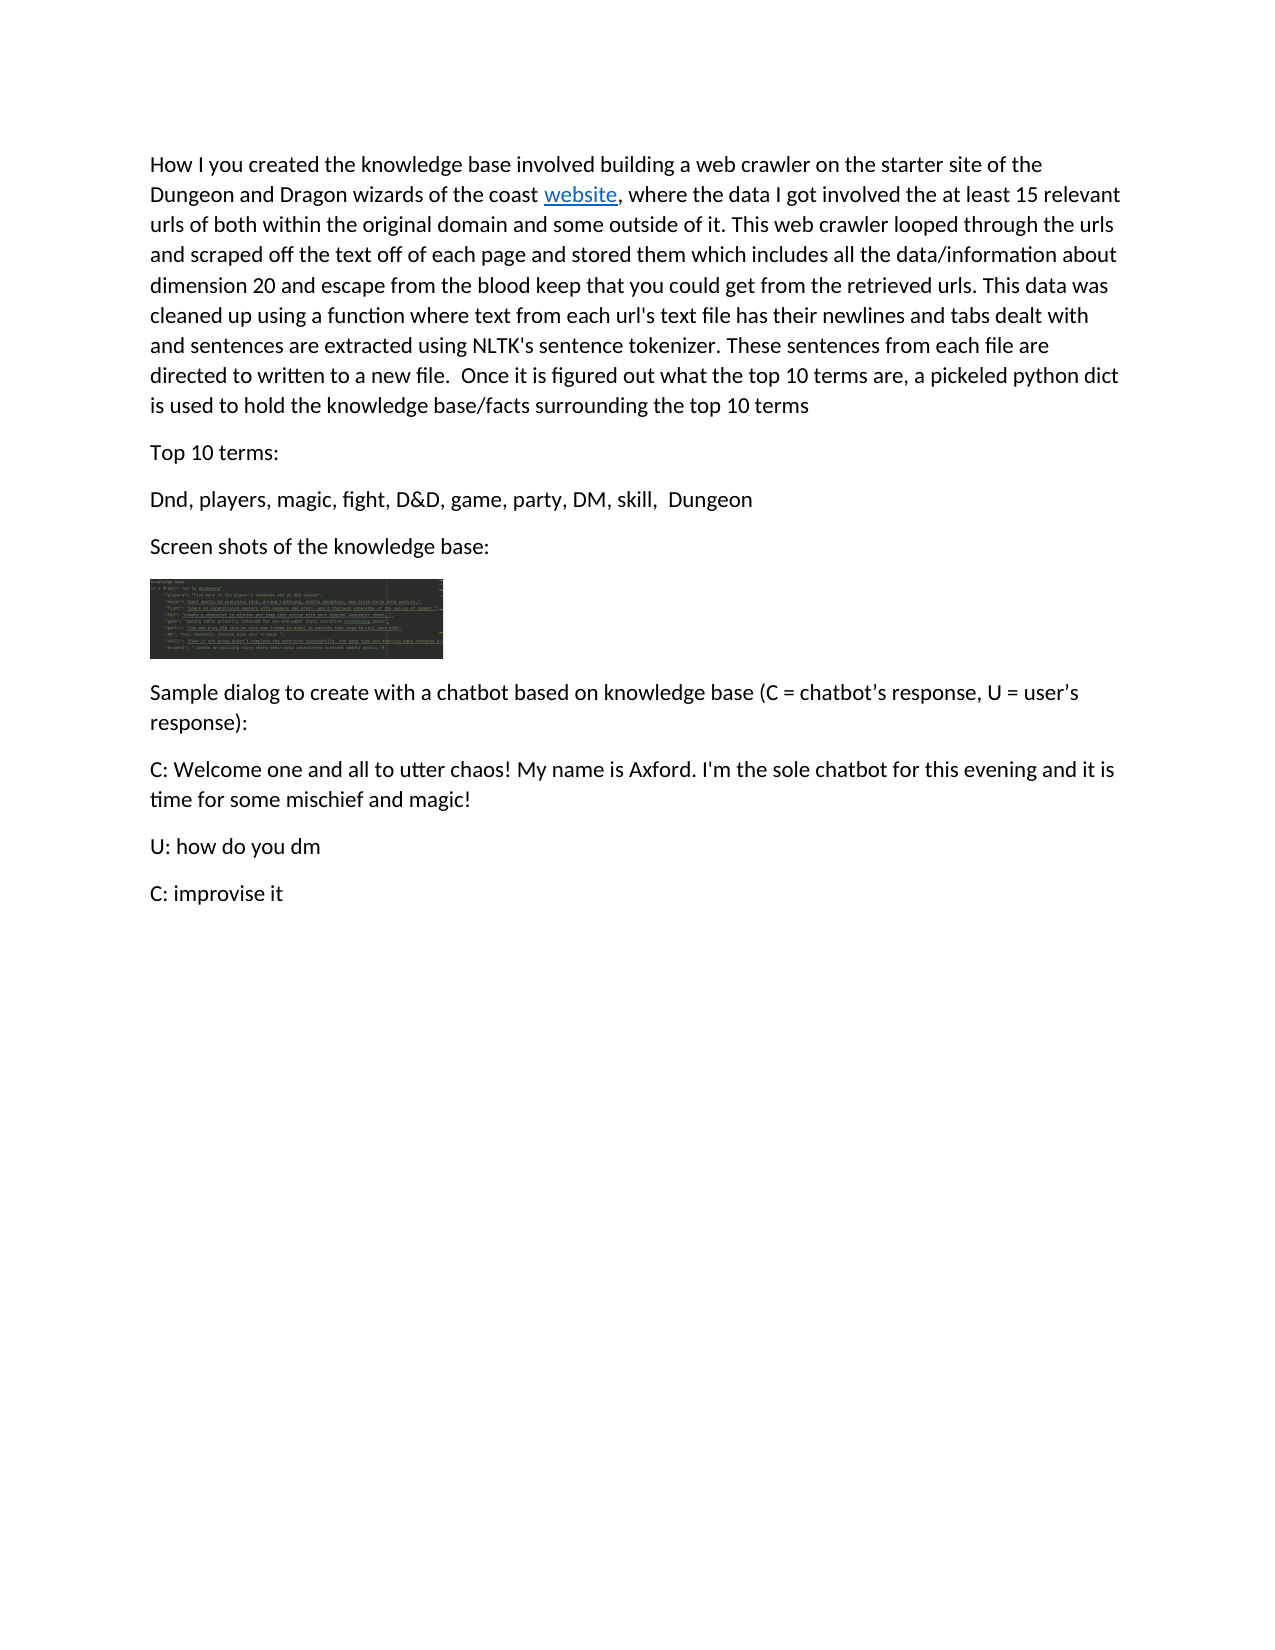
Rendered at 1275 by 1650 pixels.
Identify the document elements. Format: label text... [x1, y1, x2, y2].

text Top 10 terms: [150, 438, 1125, 467]
text Screen shots of the knowledge base: [150, 532, 1125, 560]
text Dnd, players, magic, fight, D&D, game, party, DM, skill, Dungeon [150, 485, 1125, 513]
text C: improvise it [150, 879, 1125, 907]
text How I you created the knowledge base involved building a web crawler on the starter site of the Dungeon and Dragon wizards of the coast website, where the data I got involved the at least 15 relevant urls of both within the original domain and some outside of it. This web crawler looped through the urls and scraped off the text off of each page and stored them which includes all the data/information about dimension 20 and escape from the blood keep that you could get from the retrieved urls. This data was cleaned up using a function where text from each url's text file has their newlines and tabs dealt with and sentences are extracted using NLTK's sentence tokenizer. These sentences from each file are directed to written to a new file. Once it is figured out what the top 10 terms are, a pickeled python dict is used to hold the knowledge base/facts surrounding the top 10 terms [150, 150, 1125, 420]
text U: how do you dm [150, 832, 1125, 860]
text Sample dialog to create with a chatbot based on knowledge base (C = chatbot’s response, U = user’s response): [150, 678, 1125, 736]
text C: Welcome one and all to utter chaos! My name is Axford. I'm the sole chatbot for this evening and it is time for some mischief and magic! [150, 755, 1125, 813]
picture [150, 579, 444, 659]
